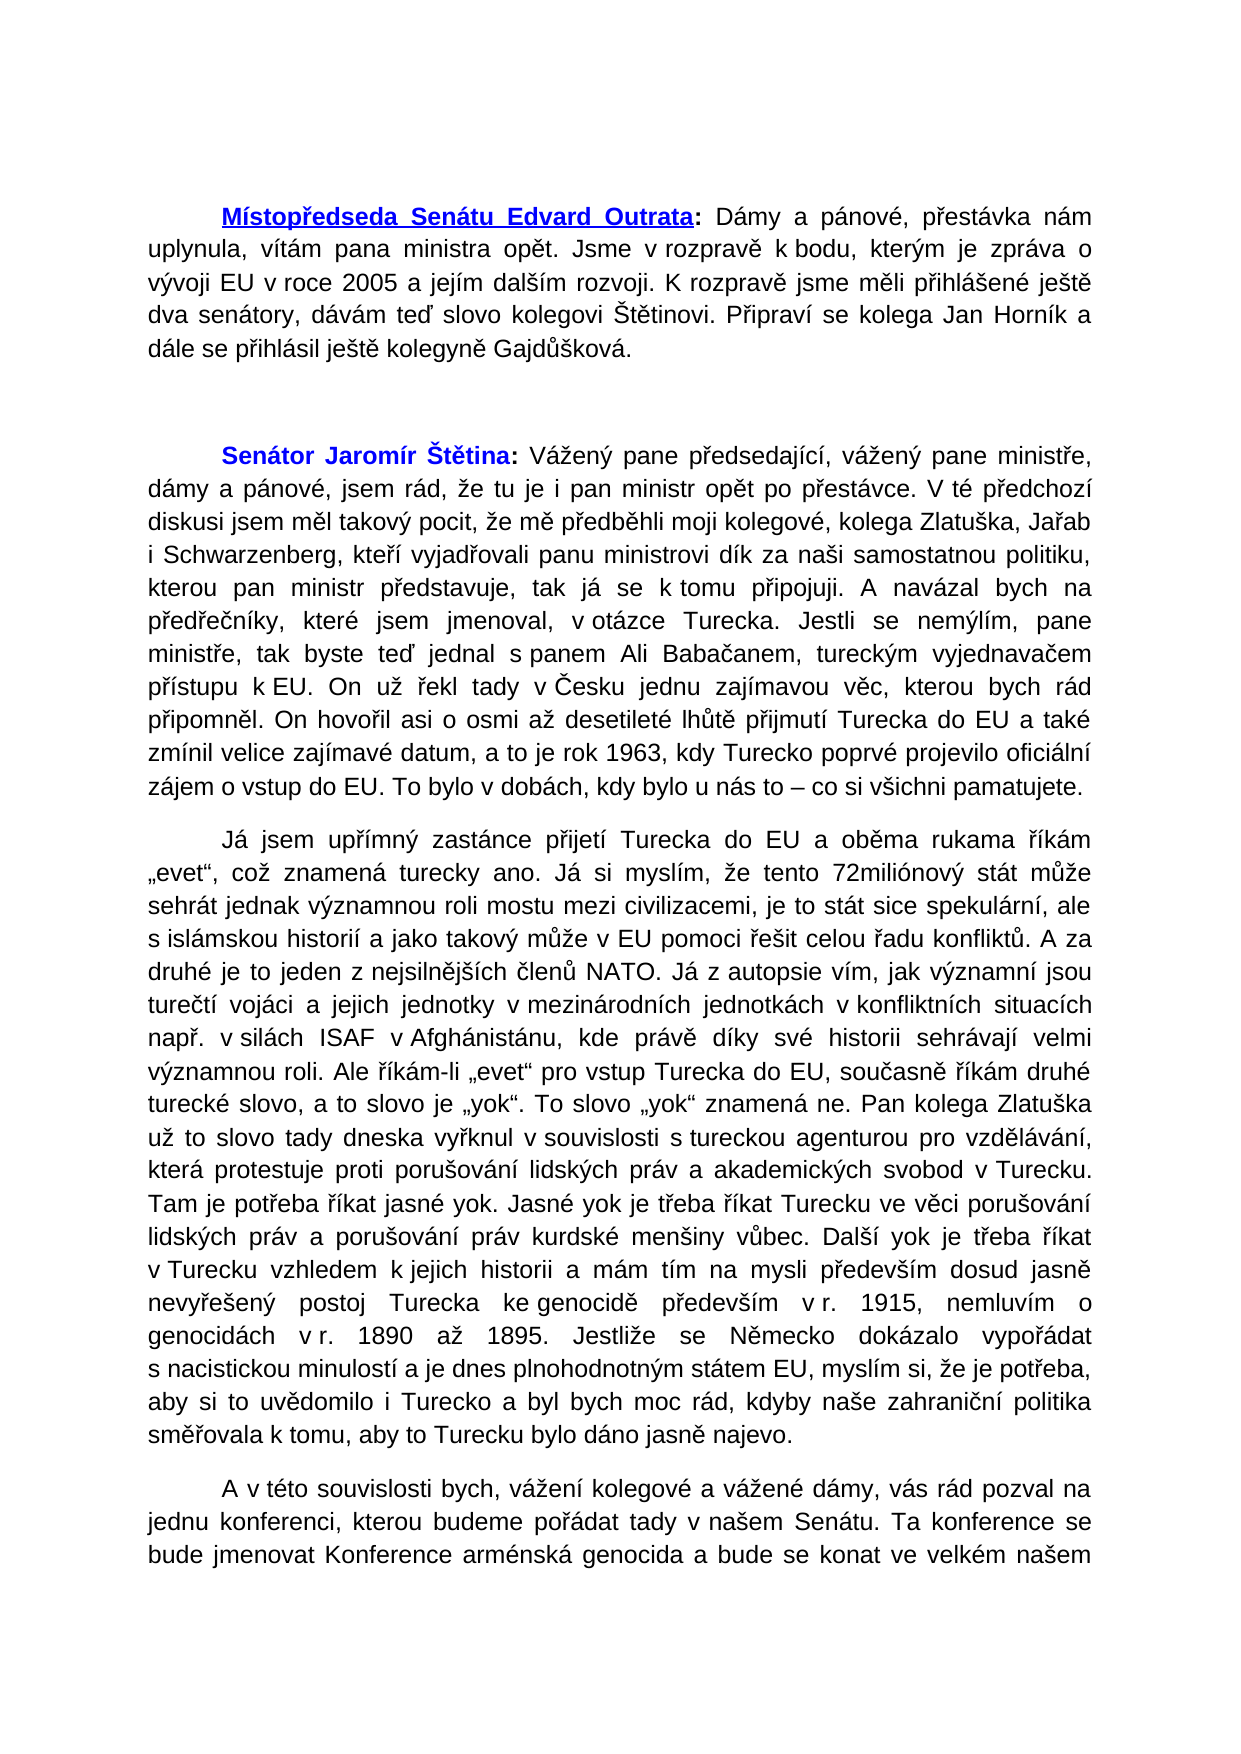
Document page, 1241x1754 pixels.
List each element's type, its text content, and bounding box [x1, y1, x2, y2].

text Já jsem upřímný zastánce přijetí Turecka do EU a oběma rukama říkám „evet“, což znamená turecky ano. Já si myslím, že tento 72miliónový stát může sehrát jednak významnou roli mostu mezi civilizacemi, je to stát sice spekulární, ale s islámskou historií a jako takový může v EU pomoci řešit celou řadu konfliktů. A za druhé je to jeden z nejsilnějších členů NATO. Já z autopsie vím, jak významní jsou turečtí vojáci a jejich jednotky v mezinárodních jednotkách v konfliktních situacích např. v silách ISAF v Afghánistánu, kde právě díky své historii sehrávají velmi významnou roli. Ale říkám-li „evet“ pro vstup Turecka do EU, současně říkám druhé turecké slovo, a to slovo je „yok“. To slovo „yok“ znamená ne. Pan kolega Zlatuška už to slovo tady dneska vyřknul v souvislosti s tureckou agenturou pro vzdělávání, která protestuje proti porušování lidských práv a akademických svobod v Turecku. Tam je potřeba říkat jasné yok. Jasné yok je třeba říkat Turecku ve věci porušování lidských práv a porušování práv kurdské menšiny vůbec. Další yok je třeba říkat v Turecku vzhledem k jejich historii a mám tím na mysli především dosud jasně nevyřešený postoj Turecka ke genocidě především v r. 1915, nemluvím o genocidách v r. 1890 až 1895. Jestliže se Německo dokázalo vypořádat s nacistickou minulostí a je dnes plnohodnotným státem EU, myslím si, že je potřeba, aby si to uvědomilo i Turecko a byl bych moc rád, kdyby naše zahraniční politika směřovala k tomu, aby to Turecku bylo dáno jasně najevo. [148, 825, 1093, 1448]
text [148, 1473, 1093, 1568]
text Senátor Jaromír Štětina: Vážený pane předsedající, vážený pane ministře, dámy a pánové, jsem rád, že tu je i pan ministr opět po přestávce. V té předchozí diskusi jsem měl takový pocit, že mě předběhli moji kolegové, kolega Zlatuška, Jařab i Schwarzenberg, kteří vyjadřovali panu ministrovi dík za naši samostatnou politiku, kterou pan ministr představuje, tak já se k tomu připojuji. A navázal bych na předřečníky, které jsem jmenoval, v otázce Turecka. Jestli se nemýlím, pane ministře, tak byste teď jednal s panem Ali Babačanem, tureckým vyjednavačem přístupu k EU. On už řekl tady v Česku jednu zajímavou věc, kterou bych rád připomněl. On hovořil asi o osmi až desetileté lhůtě přijmutí Turecka do EU a také zmínil velice zajímavé datum, a to je rok 1963, kdy Turecko poprvé projevilo oficiální zájem o vstup do EU. To bylo v dobách, kdy bylo u nás to – co si všichni pamatujete. [148, 441, 1093, 800]
text Místopředseda Senátu Edvard Outrata: Dámy a pánové, přestávka nám uplynula, vítám pana ministra opět. Jsme v rozpravě k bodu, kterým je zpráva o vývoji EU v roce jejím dalším rozvoji. K rozpravě jsme měli přihlášené ještě dva senátory, dávám teď slovo kolegovi Štětinovi. Připraví se kolega Jan Horník a dále se přihlásil ještě kolegyně Gajdůšková. [148, 201, 1093, 362]
